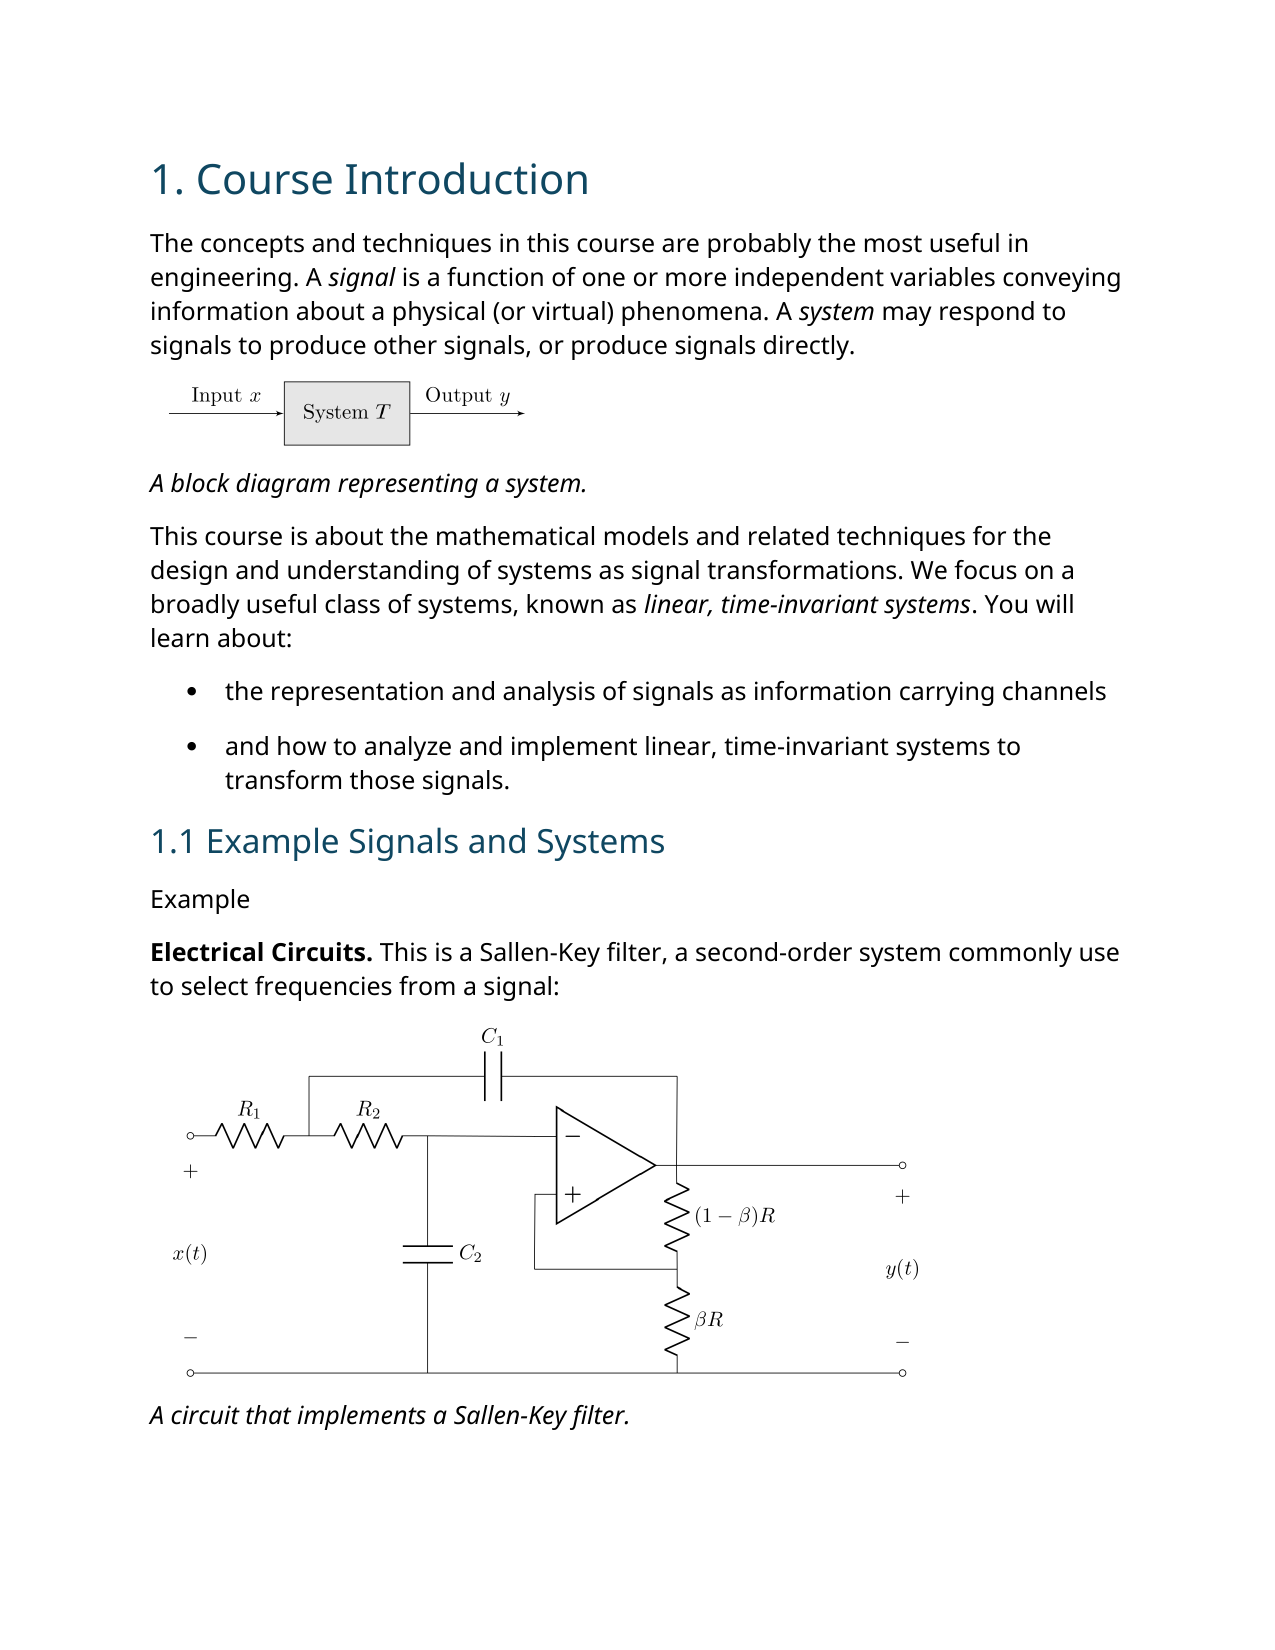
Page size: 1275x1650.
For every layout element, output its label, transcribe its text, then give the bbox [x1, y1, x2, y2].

text A block diagram representing a system. [150, 466, 1125, 500]
text Electrical Circuits. This is a Sallen-Key filter, a second-order system commonly use to select frequencies from a signal: [150, 935, 1125, 1003]
picture [168, 380, 526, 446]
text The concepts and techniques in this course are probably the most useful in engineering. A signal is a function of one or more independent variables conveying information about a physical (or virtual) phenomena. A system may respond to signals to produce other signals, or produce signals directly. [150, 226, 1125, 362]
text Example [150, 882, 1125, 916]
subtitle 1. Course Introduction [150, 150, 1125, 207]
list the representation and analysis of signals as information carrying channels [187, 674, 1125, 708]
picture [168, 1021, 924, 1377]
text A circuit that implements a Sallen-Key filter. [150, 1398, 1125, 1432]
text This course is about the mathematical models and related techniques for the design and understanding of systems as signal transformations. We focus on a broadly useful class of systems, known as linear, time-invariant systems. You will learn about: [150, 519, 1125, 655]
list and how to analyze and implement linear, time-invariant systems to transform those signals. [187, 729, 1125, 797]
subtitle 1.1 Example Signals and Systems [150, 818, 1125, 863]
